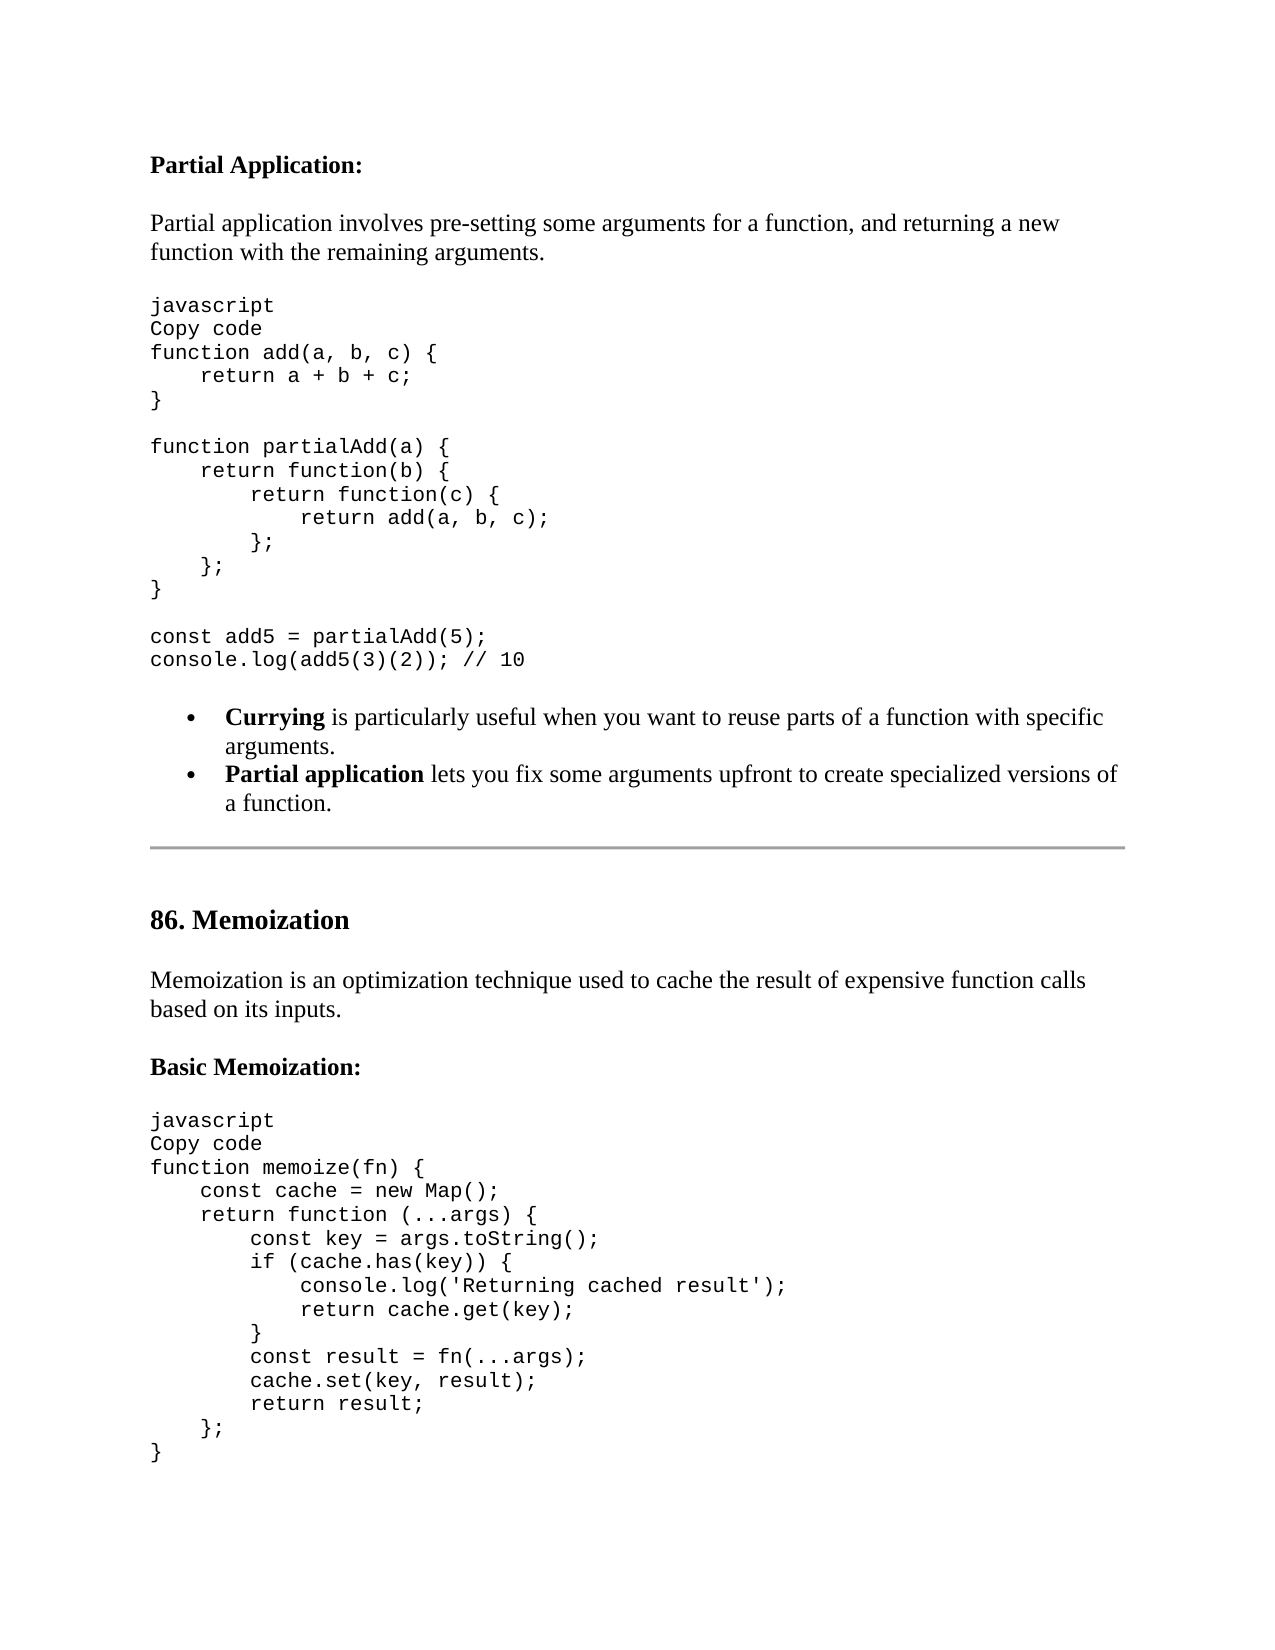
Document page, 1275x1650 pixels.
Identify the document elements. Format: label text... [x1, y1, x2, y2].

text } [150, 1322, 1125, 1346]
text return result; [150, 1393, 1125, 1417]
text Memoization is an optimization technique used to cache the result of expensive function calls based on its inputs. [150, 965, 1125, 1022]
text } [150, 389, 1125, 413]
text }; [150, 555, 1125, 578]
text return function (...args) { [150, 1204, 1125, 1228]
text Copy code [150, 318, 1125, 342]
text Basic Memoization: [150, 1052, 1125, 1080]
text return a + b + c; [150, 366, 1125, 389]
text return function(b) { [150, 460, 1125, 484]
text function partialAdd(a) { [150, 436, 1125, 460]
text console.log(add5(3)(2)); // 10 [150, 649, 1125, 673]
text const key = args.toString(); [150, 1228, 1125, 1251]
text Partial application involves pre-setting some arguments for a function, and returning a new function with the remaining arguments. [150, 208, 1125, 265]
text javascript [150, 1109, 1125, 1133]
text } [150, 1441, 1125, 1464]
list Partial application lets you fix some arguments upfront to create specialized versions of a function. [187, 759, 1125, 817]
text if (cache.has(key)) { [150, 1251, 1125, 1275]
text console.log('Returning cached result'); [150, 1275, 1125, 1299]
text } [150, 578, 1125, 602]
text return add(a, b, c); [150, 507, 1125, 531]
text }; [150, 531, 1125, 555]
list Currying is particularly useful when you want to reuse parts of a function with specific arguments. [187, 702, 1125, 759]
text javascript [150, 294, 1125, 318]
text const cache = new Map(); [150, 1181, 1125, 1204]
text function memoize(fn) { [150, 1157, 1125, 1181]
text 86. Memoization [150, 903, 1125, 936]
text }; [150, 1417, 1125, 1441]
text function add(a, b, c) { [150, 342, 1125, 366]
text cache.set(key, result); [150, 1370, 1125, 1393]
text const add5 = partialAdd(5); [150, 626, 1125, 649]
text Copy code [150, 1133, 1125, 1157]
text return function(c) { [150, 484, 1125, 507]
text Partial Application: [150, 150, 1125, 179]
text return cache.get(key); [150, 1299, 1125, 1322]
text const result = fn(...args); [150, 1346, 1125, 1370]
